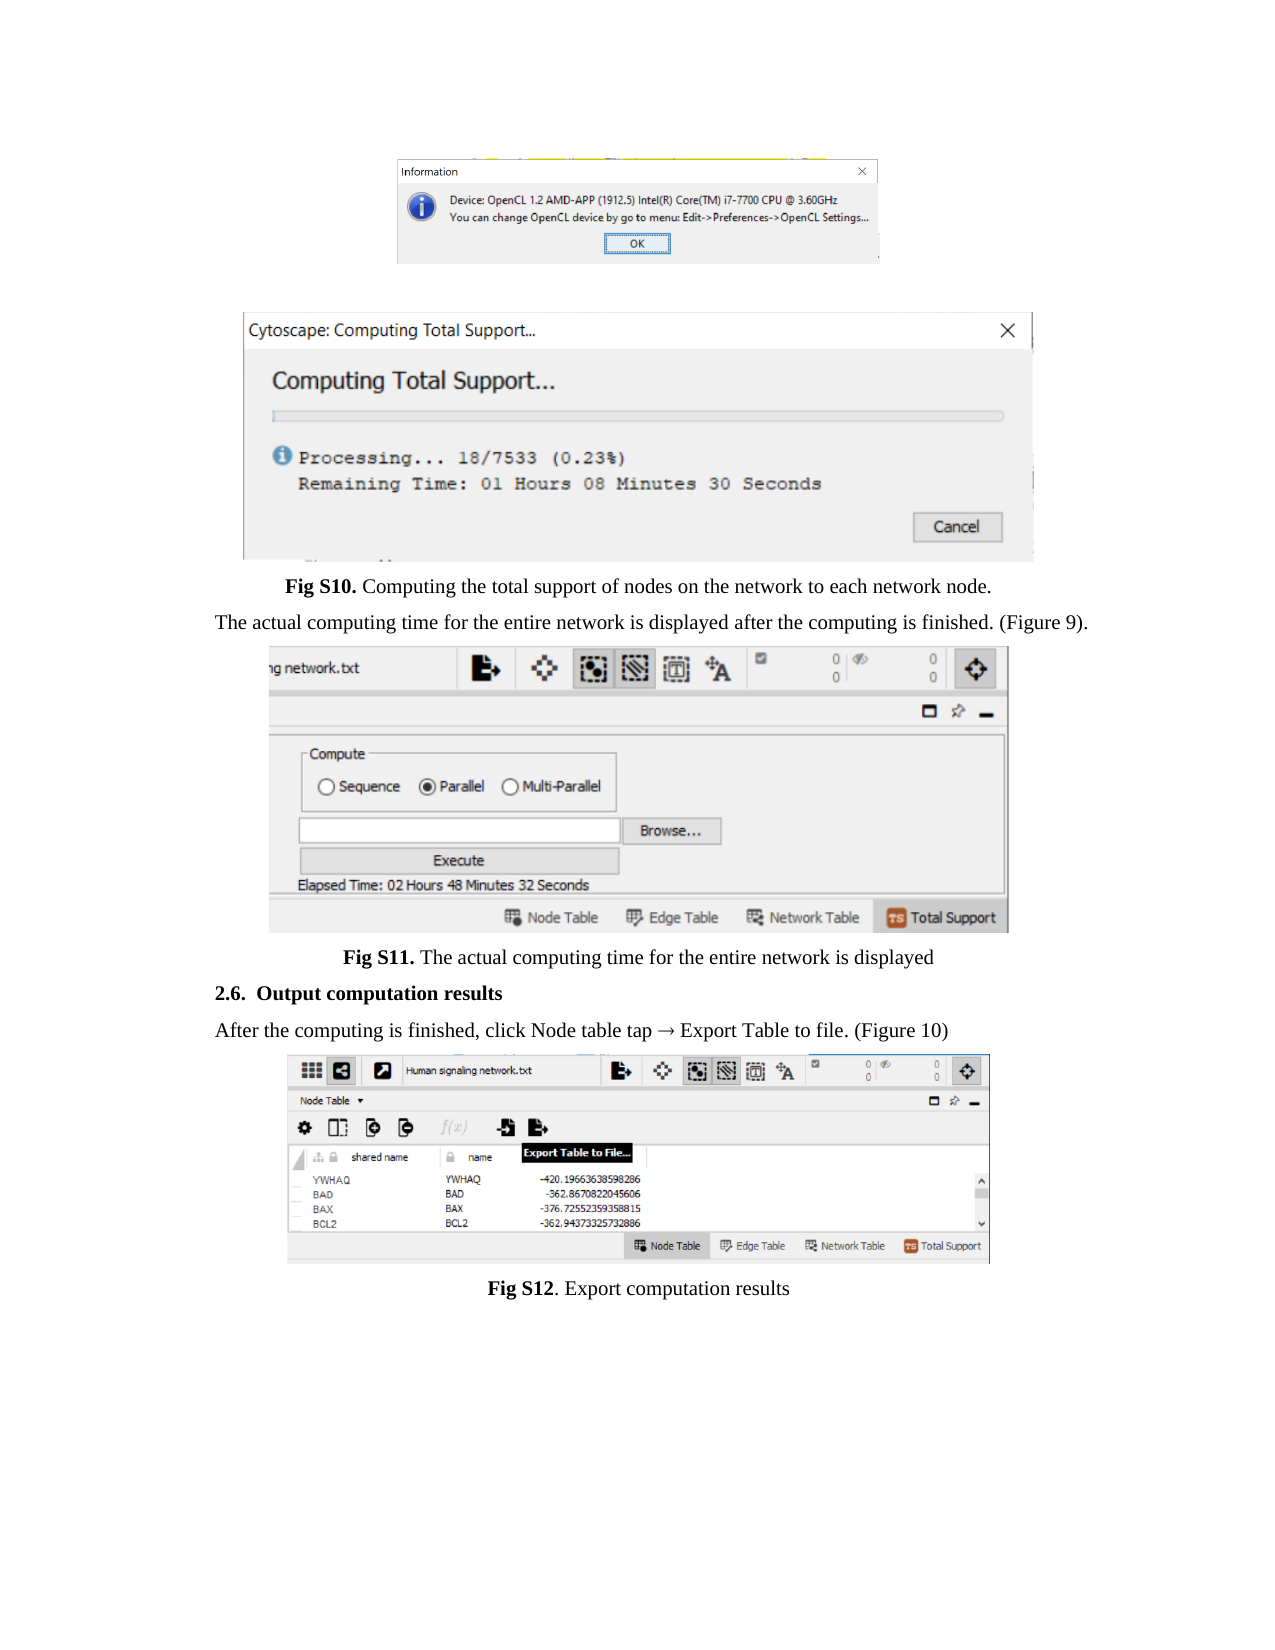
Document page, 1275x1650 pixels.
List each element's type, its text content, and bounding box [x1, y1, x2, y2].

table_cell [212, 300, 1065, 561]
table_cell [212, 146, 1065, 299]
table_cell Fig S11. The actual computing time for the entire network is displayed [240, 932, 1037, 969]
picture [287, 1054, 990, 1264]
picture [243, 312, 1034, 562]
table_header [240, 634, 1037, 932]
text The actual computing time for the entire network is displayed after the computing is finished. (Figure 9). [139, 610, 1137, 634]
table_cell Fig S10. Computing the total support of nodes on the network to each network node. [212, 561, 1065, 598]
subtitle 2.6. Output computation results [139, 981, 1137, 1005]
picture [268, 646, 1009, 933]
table_header [276, 1042, 1001, 1263]
picture [397, 158, 880, 264]
text After the computing is finished, click Node table tap Export Table to file. (Figure 10) [139, 1018, 1137, 1042]
table_cell Fig S12. Export computation results [276, 1264, 1001, 1300]
